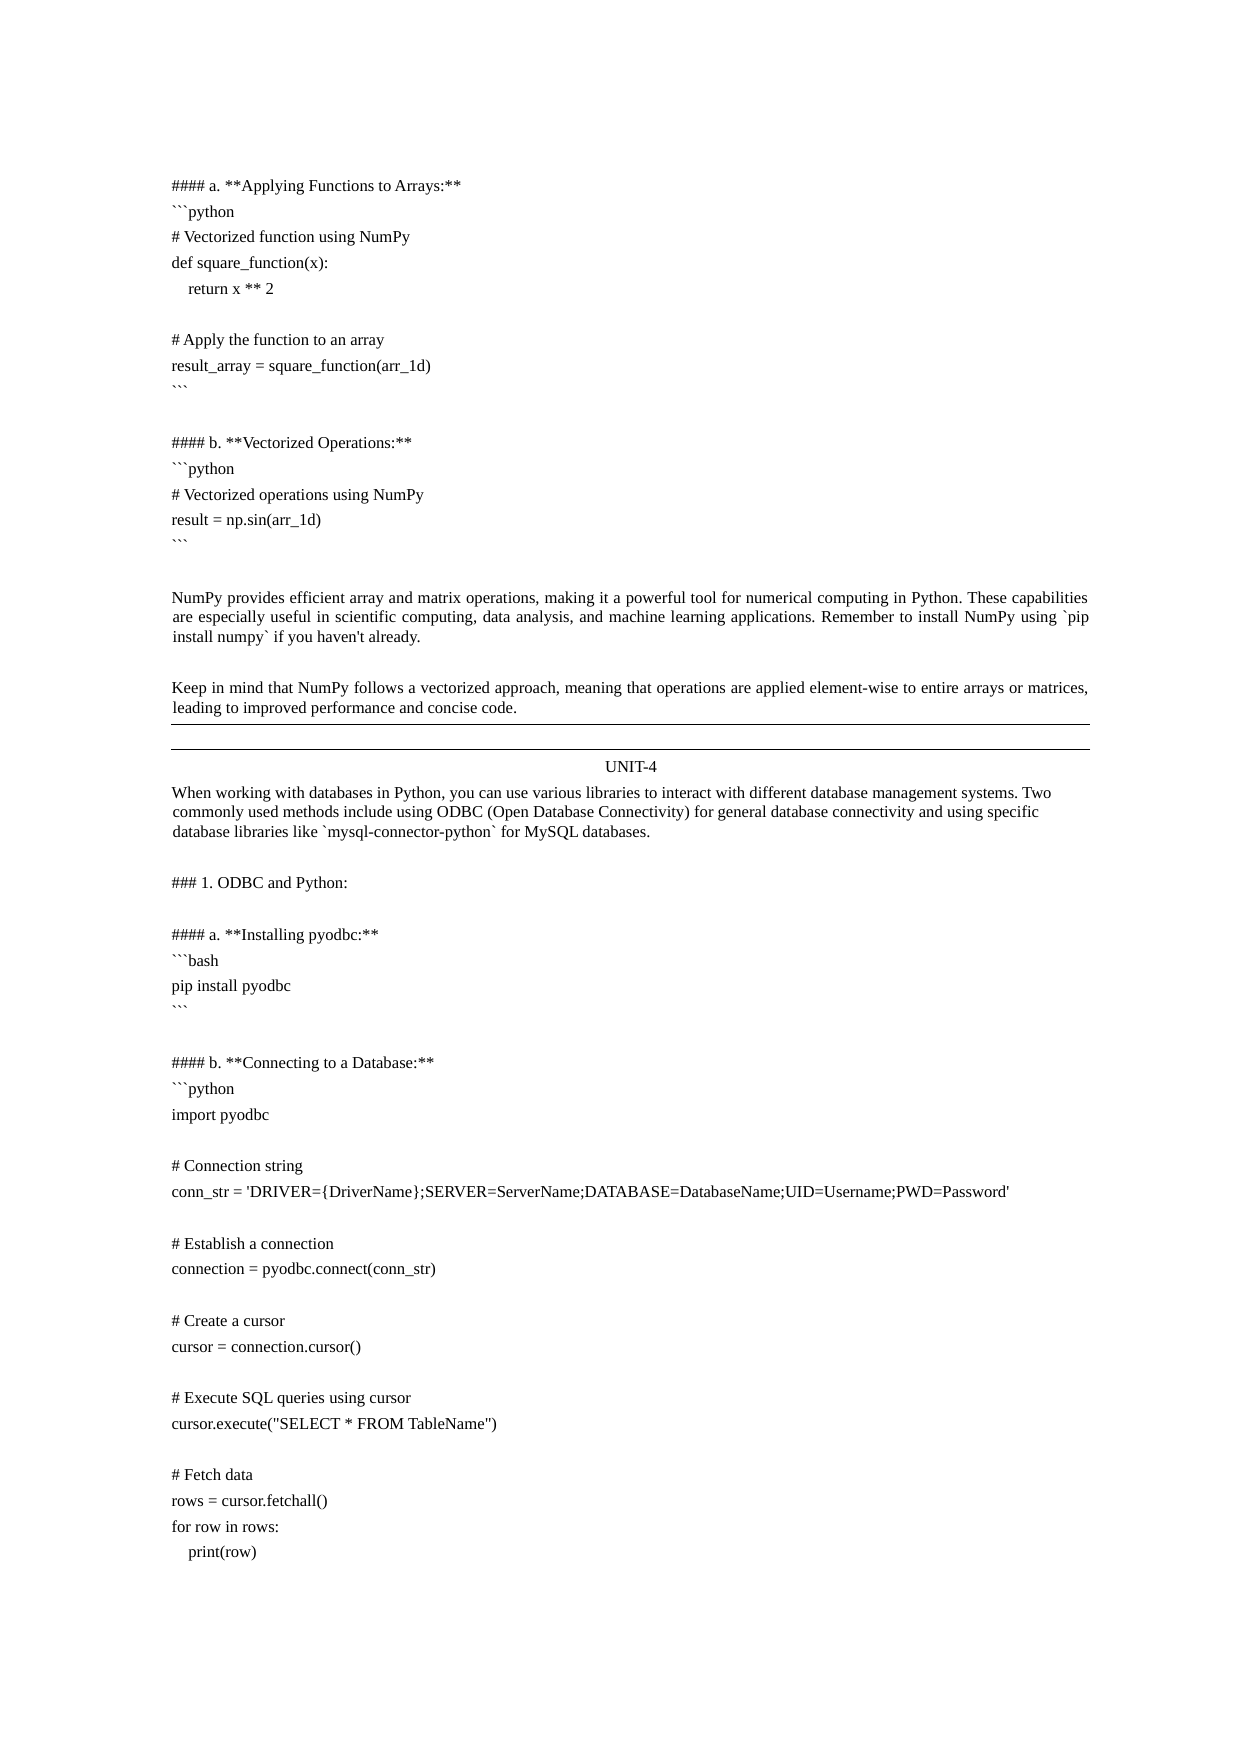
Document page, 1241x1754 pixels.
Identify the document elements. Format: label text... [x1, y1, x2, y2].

text NumPy provides efficient array and matrix operations, making it a powerful tool for numerical computing in Python. These capabilities are especially useful in scientific computing, data analysis, and machine learning applications. Remember to install NumPy using `pip install numpy` if you haven't already. [171, 587, 1090, 646]
text cursor = connection.cursor() [171, 1336, 1090, 1356]
text for row in rows: [171, 1516, 1090, 1536]
text # Execute SQL queries using cursor [171, 1388, 1090, 1407]
text ``` [171, 536, 1090, 555]
text def square_function(x): [171, 253, 1090, 272]
text #### a. **Applying Functions to Arrays:** [171, 176, 1090, 195]
text import pyodbc [171, 1105, 1090, 1124]
text #### b. **Vectorized Operations:** [171, 433, 1090, 452]
text # Connection string [171, 1156, 1090, 1175]
text # Vectorized operations using NumPy [171, 484, 1090, 504]
text # Establish a connection [171, 1233, 1090, 1253]
text # Apply the function to an array [171, 330, 1090, 349]
text pip install pyodbc [171, 976, 1090, 995]
text ```bash [171, 950, 1090, 969]
text ```python [171, 1079, 1090, 1098]
text connection = pyodbc.connect(conn_str) [171, 1259, 1090, 1278]
text # Create a cursor [171, 1311, 1090, 1330]
text result = np.sin(arr_1d) [171, 510, 1090, 529]
text conn_str = 'DRIVER={DriverName};SERVER=ServerName;DATABASE=DatabaseName;UID=Username;PWD=Password' [171, 1182, 1090, 1201]
text ```python [171, 201, 1090, 221]
text return x ** 2 [171, 279, 1090, 298]
text UNIT-4 [171, 757, 1090, 776]
text # Fetch data [171, 1465, 1090, 1484]
text ``` [171, 382, 1090, 401]
text ### 1. ODBC and Python: [171, 873, 1090, 892]
text ``` [171, 1002, 1090, 1021]
text Keep in mind that NumPy follows a vectorized approach, meaning that operations are applied element-wise to entire arrays or matrices, leading to improved performance and concise code. [171, 678, 1090, 717]
text ```python [171, 459, 1090, 478]
text #### b. **Connecting to a Database:** [171, 1053, 1090, 1072]
text cursor.execute("SELECT * FROM TableName") [171, 1413, 1090, 1433]
text #### a. **Installing pyodbc:** [171, 925, 1090, 944]
text print(row) [171, 1542, 1090, 1561]
text rows = cursor.fetchall() [171, 1491, 1090, 1510]
text # Vectorized function using NumPy [171, 227, 1090, 246]
text result_array = square_function(arr_1d) [171, 356, 1090, 375]
text When working with databases in Python, you can use various libraries to interact with different database management systems. Two commonly used methods include using ODBC (Open Database Connectivity) for general database connectivity and using specific database libraries like `mysql-connector-python` for MySQL databases. [171, 782, 1090, 841]
